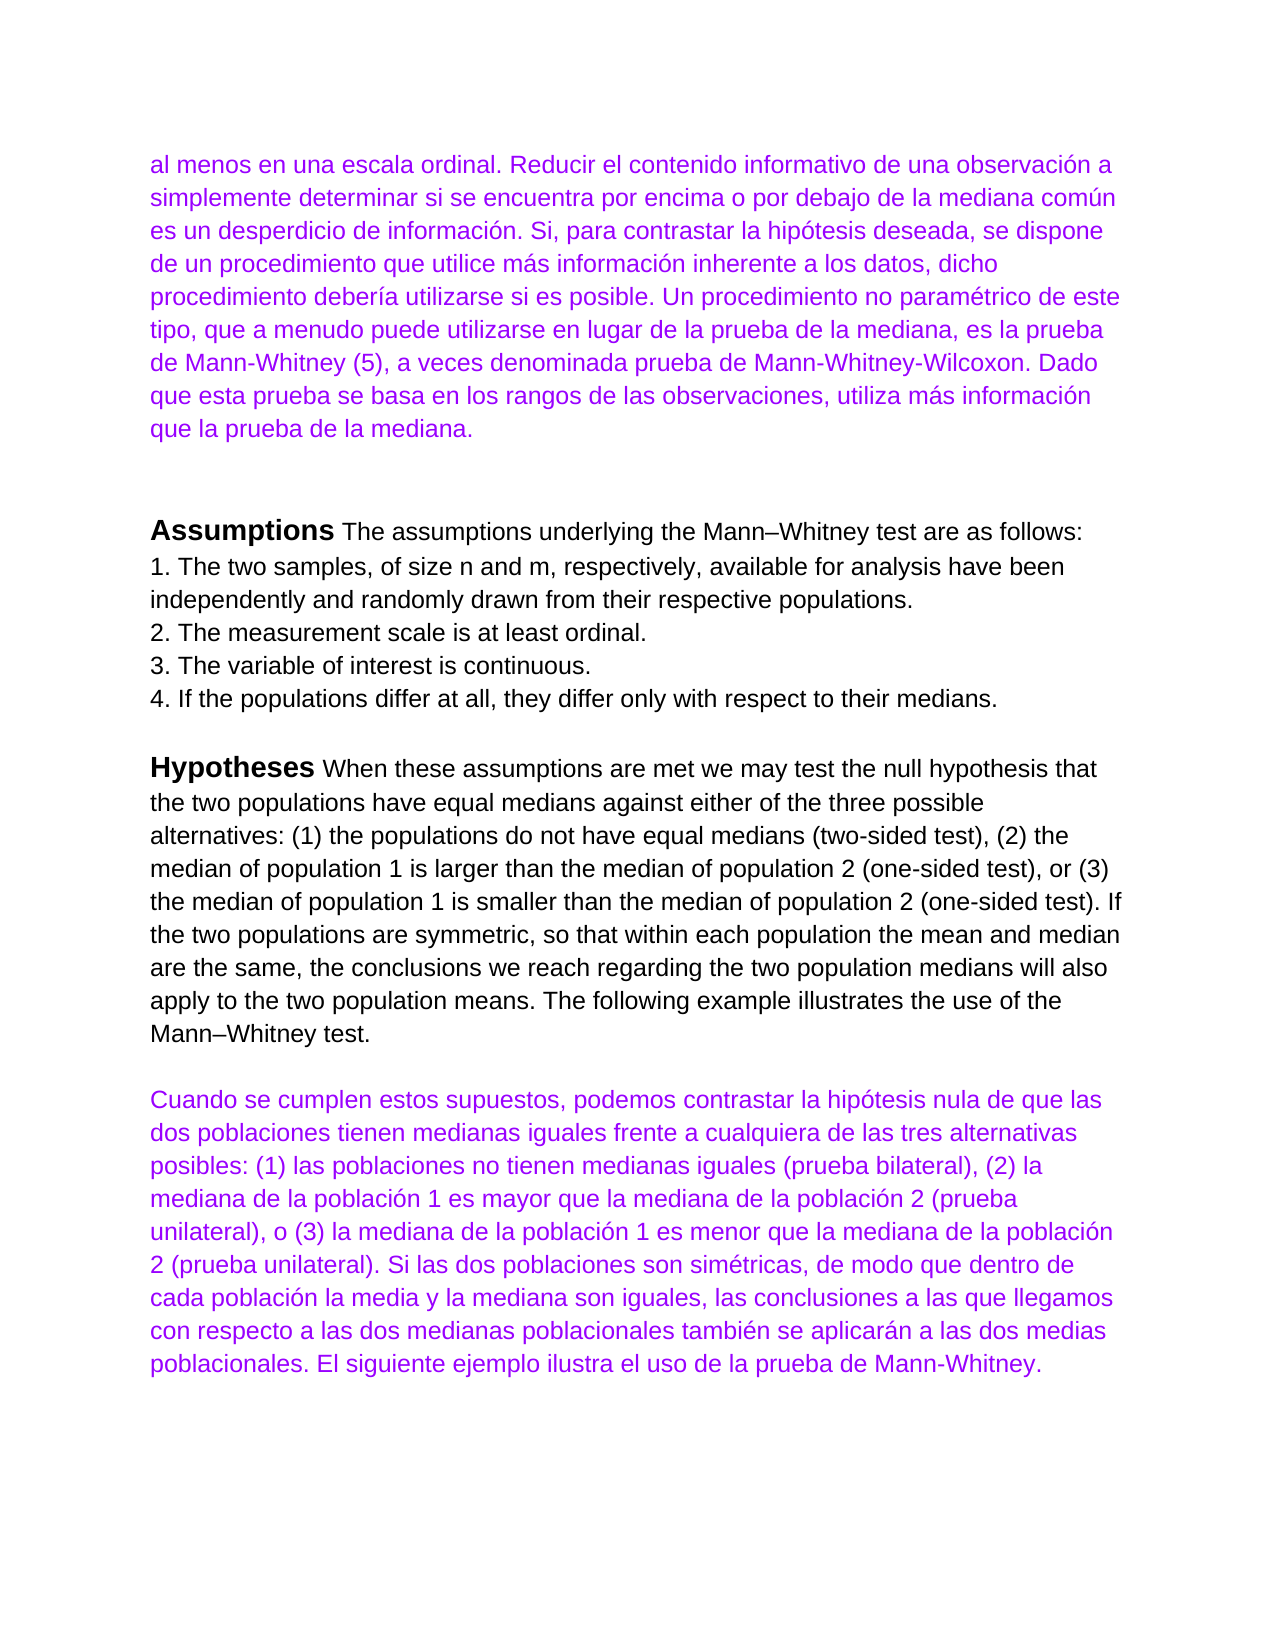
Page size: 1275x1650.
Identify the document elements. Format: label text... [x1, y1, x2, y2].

text independently and randomly drawn from their respective populations. [150, 585, 1125, 613]
text 2. The measurement scale is at least ordinal. [150, 618, 1125, 647]
text 3. The variable of interest is continuous. [150, 651, 1125, 679]
text 4. If the populations differ at all, they differ only with respect to their medians. [150, 684, 1125, 713]
text Assumptions The assumptions underlying the Mann–Whitney test are as follows: [150, 513, 1125, 547]
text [150, 150, 1125, 443]
text Hypotheses When these assumptions are met we may test the null hypothesis that the two populations have equal medians against either of the three possible alternatives: (1) the populations do not have equal medians (two-sided test), (2) the median of population 1 is larger than the median of population 2 (one-sided test), or (3) the median of population 1 is smaller than the median of population 2 (one-sided test). If the two populations are symmetric, so that within each population the mean and median are the same, the conclusions we reach regarding the two population medians will also apply to the two population means. The following example illustrates the use of the Mann–Whitney test. [150, 750, 1125, 1048]
text Cuando se cumplen estos supuestos, podemos contrastar la hipótesis nula de que las dos poblaciones tienen medianas iguales frente a cualquiera de las tres alternativas posibles: (1) las poblaciones no tienen medianas iguales (prueba bilateral), (2) la mediana de la población 1 es mayor que la mediana de la población 2 (prueba unilateral), o (3) la mediana de la población 1 es menor que la mediana de la población 2 (prueba unilateral). Si las dos poblaciones son simétricas, de modo que dentro de cada población la media y la mediana son iguales, las conclusiones a las que llegamos con respecto a las dos medianas poblacionales también se aplicarán a las dos medias poblacionales. El siguiente ejemplo ilustra el uso de la prueba de Mann-Whitney. [150, 1085, 1125, 1378]
text 1. The two samples, of size n and m, respectively, available for analysis have been [150, 552, 1125, 581]
